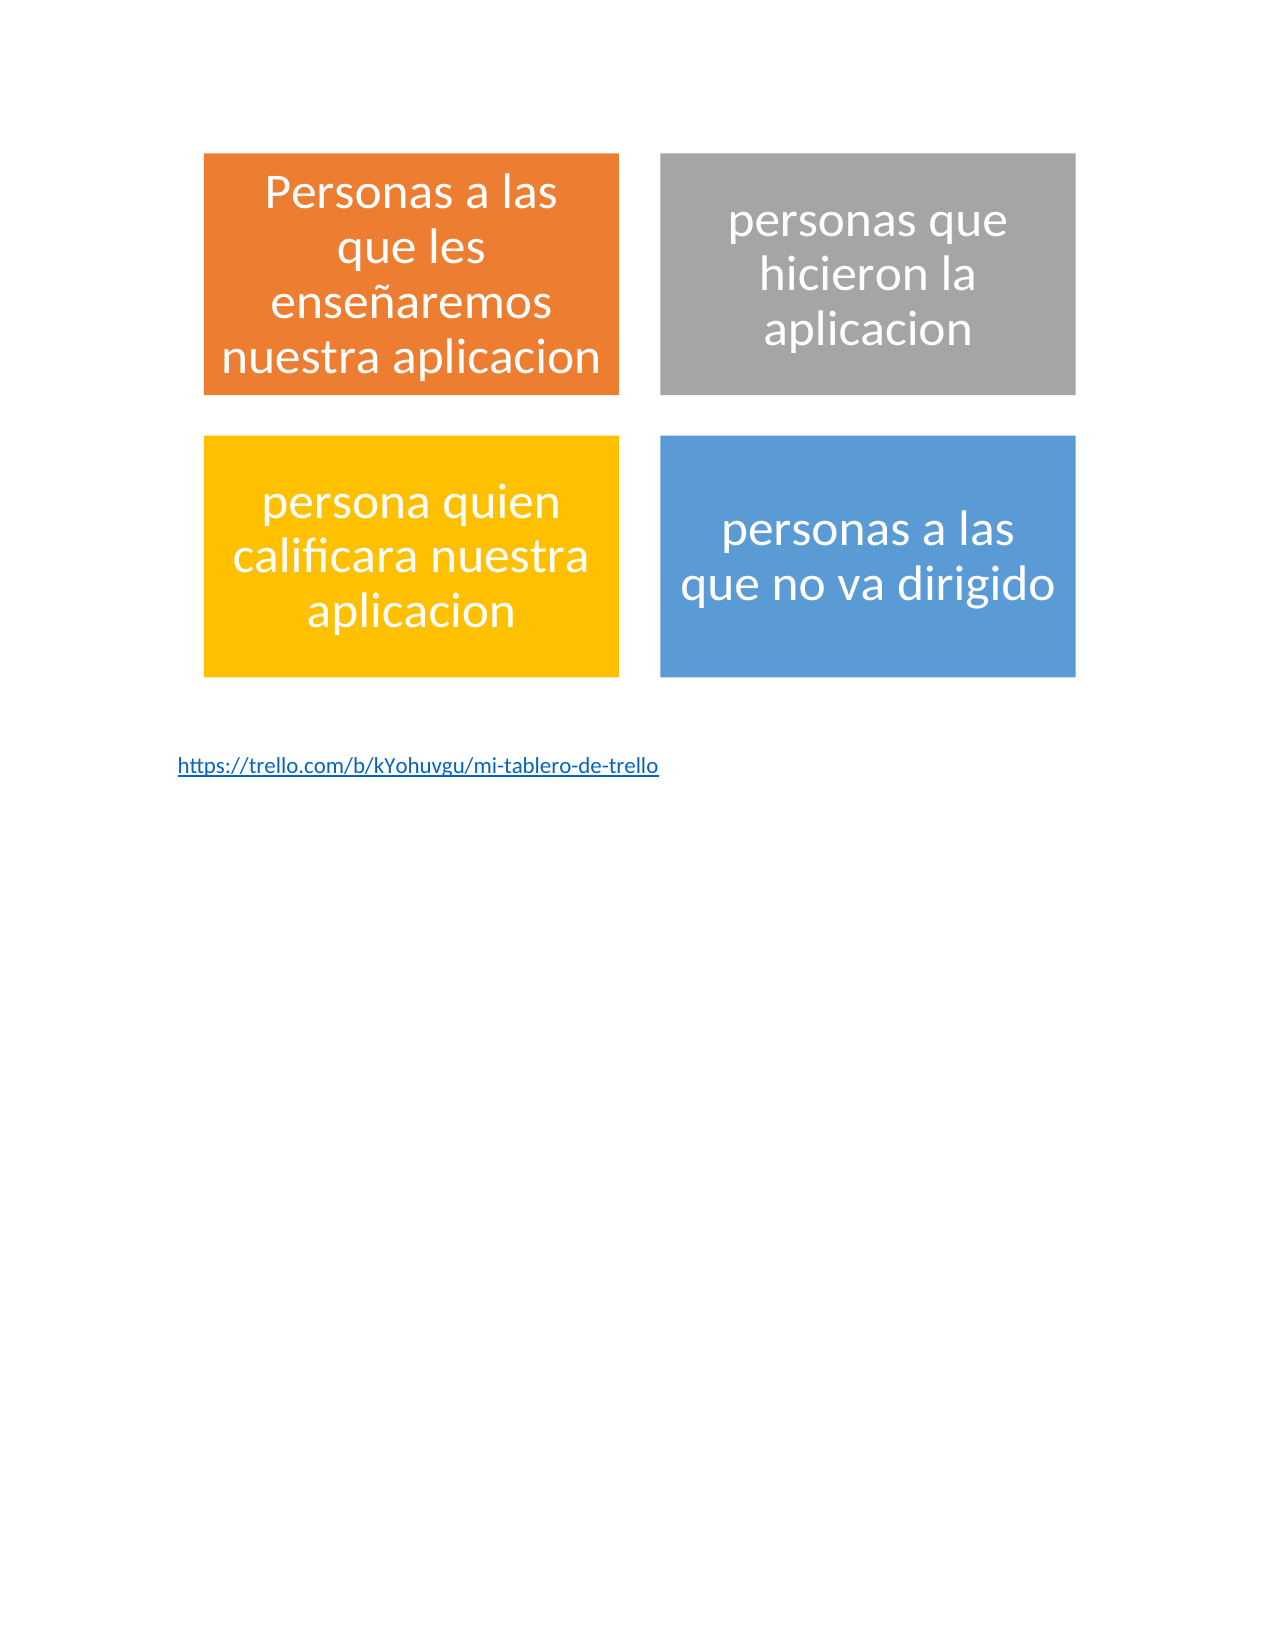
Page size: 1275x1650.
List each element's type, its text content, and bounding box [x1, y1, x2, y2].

text https://trello.com/b/kYohuvgu/mi-tablero-de-trello [177, 751, 1098, 779]
